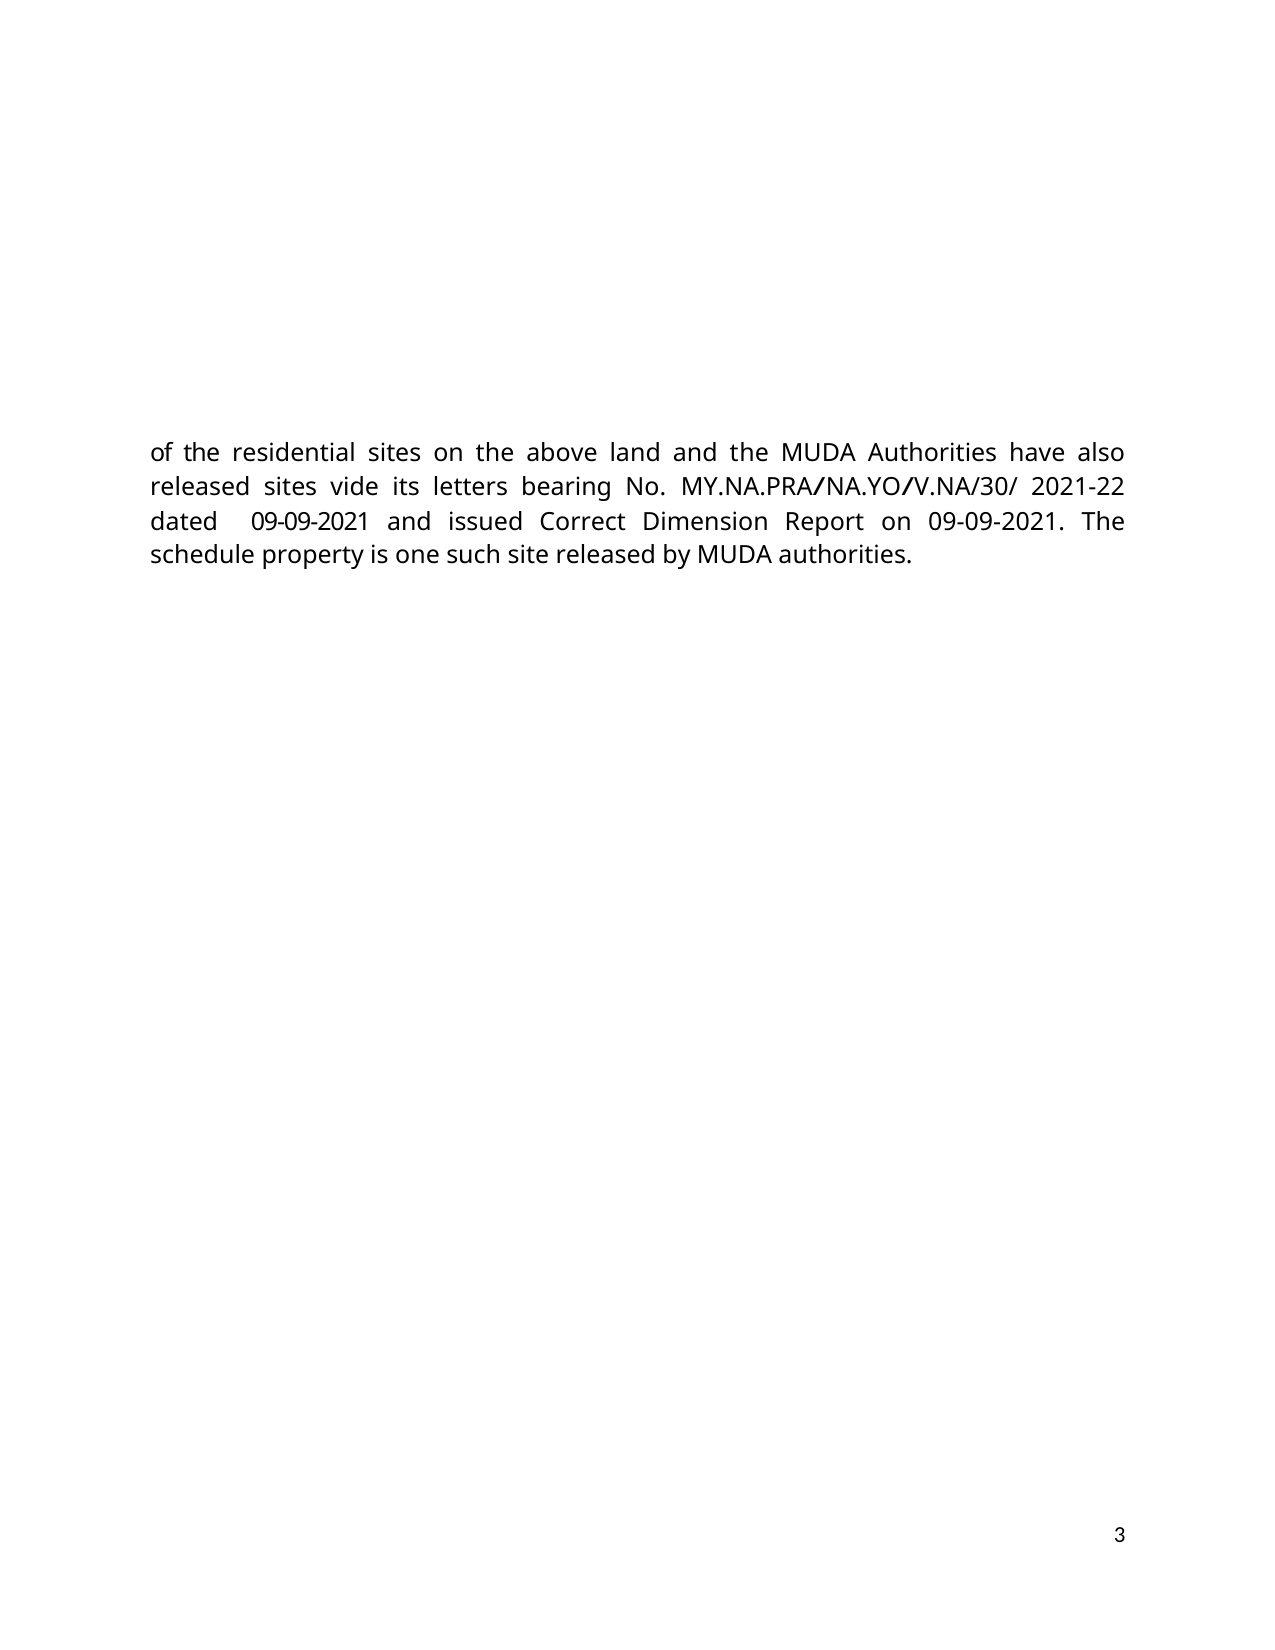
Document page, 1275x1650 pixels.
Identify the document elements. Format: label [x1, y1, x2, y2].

title [150, 435, 1125, 571]
